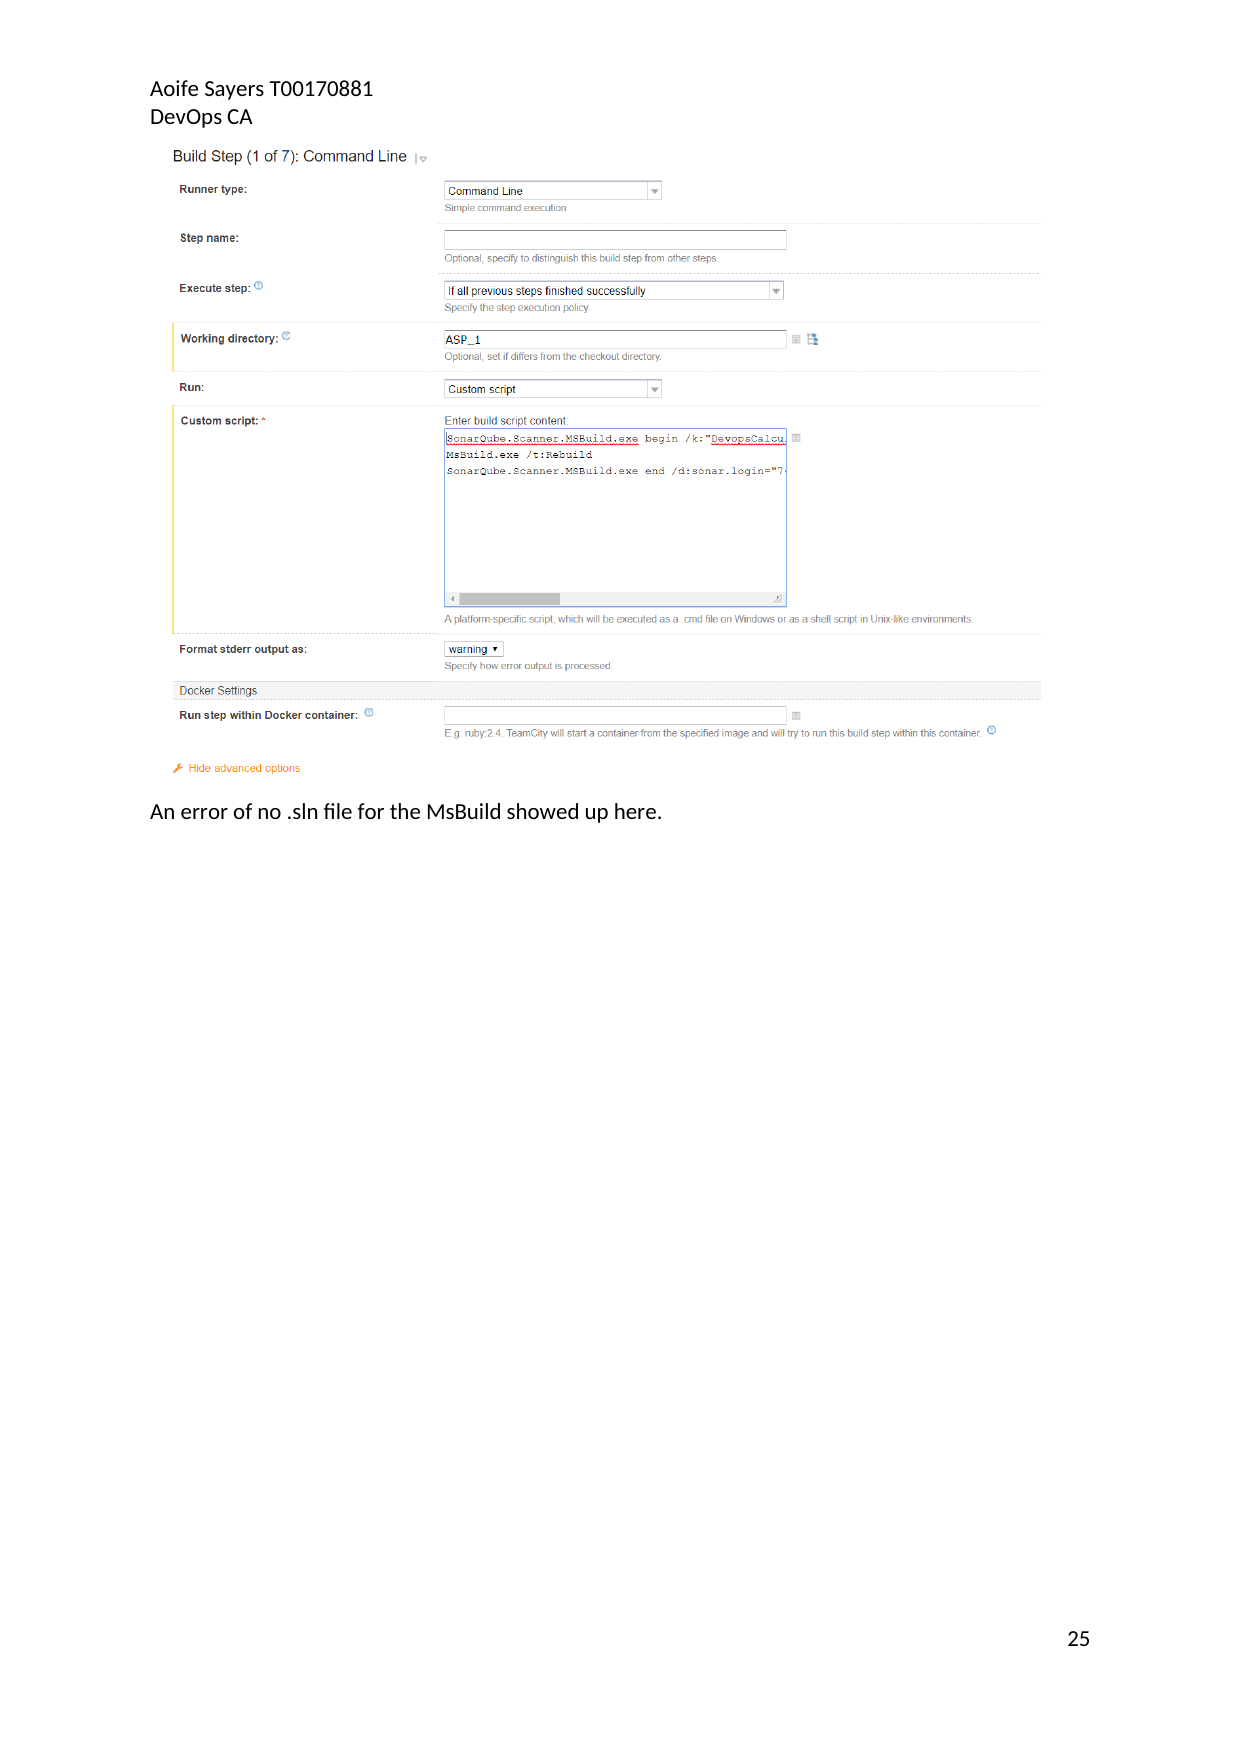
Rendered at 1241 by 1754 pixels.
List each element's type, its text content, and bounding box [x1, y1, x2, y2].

text An error of no .sln file for the MsBuild showed up here. [150, 797, 1090, 825]
picture [150, 150, 1041, 779]
